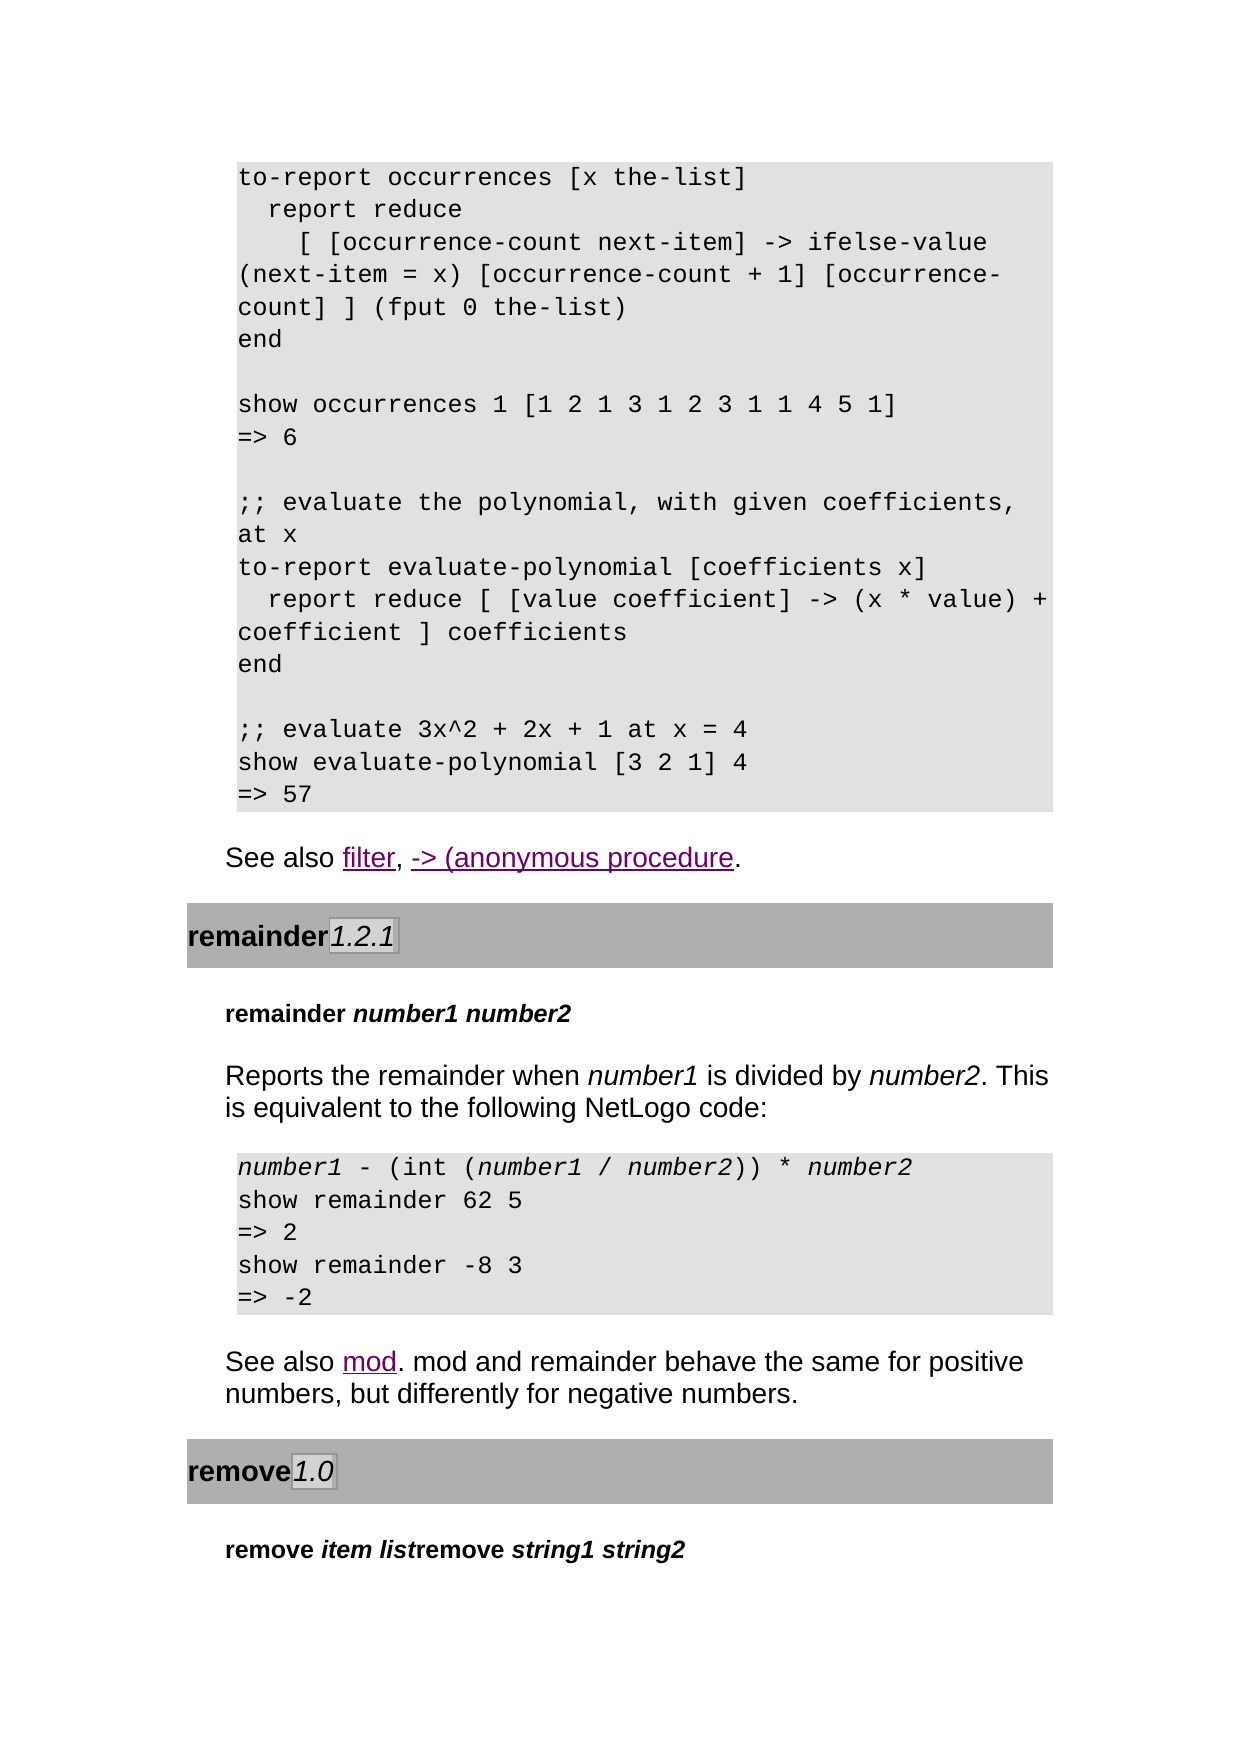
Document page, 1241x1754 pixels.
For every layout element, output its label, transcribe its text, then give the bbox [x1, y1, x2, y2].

text end [237, 649, 1053, 682]
text See also mod. mod and remainder behave the same for positive numbers, but differently for negative numbers. [225, 1344, 1053, 1409]
text => 6 [237, 422, 1053, 454]
text ;; evaluate 3x^2 + 2x + 1 at x = 4 [237, 714, 1053, 747]
text show remainder 62 5 [237, 1185, 1053, 1218]
text to-report occurrences [x the-list] [237, 162, 1053, 194]
text show occurrences 1 [1 2 1 3 1 2 3 1 1 4 5 1] [237, 389, 1053, 422]
text ;; evaluate the polynomial, with given coefficients, at x [237, 487, 1053, 552]
text number1 - (int (number1 / number2)) * number2 [237, 1153, 1053, 1185]
text end [237, 324, 1053, 357]
text remainder1.2.1 [187, 903, 1053, 968]
text show evaluate-polynomial [3 2 1] 4 [237, 747, 1053, 779]
text See also filter, -> (anonymous procedure. [225, 841, 1053, 874]
text show remainder -8 3 [237, 1250, 1053, 1283]
text report reduce [ [value coefficient] -> (x * value) + coefficient ] coefficients [237, 584, 1053, 649]
text report reduce [237, 194, 1053, 227]
text Reports the remainder when number1 is divided by number2. This is equivalent to the following NetLogo code: [225, 1059, 1053, 1124]
text remove item listremove string1 string2 [225, 1533, 1053, 1565]
text => -2 [237, 1283, 1053, 1315]
text to-report evaluate-polynomial [coefficients x] [237, 552, 1053, 584]
text remove1.0 [187, 1439, 1053, 1504]
text => 2 [237, 1218, 1053, 1250]
text [ [occurrence-count next-item] -> ifelse-value (next-item = x) [occurrence-count + 1] [occurrence-count] ] (fput 0 the-list) [237, 227, 1053, 324]
text => 57 [237, 779, 1053, 812]
text remainder number1 number2 [225, 997, 1053, 1029]
